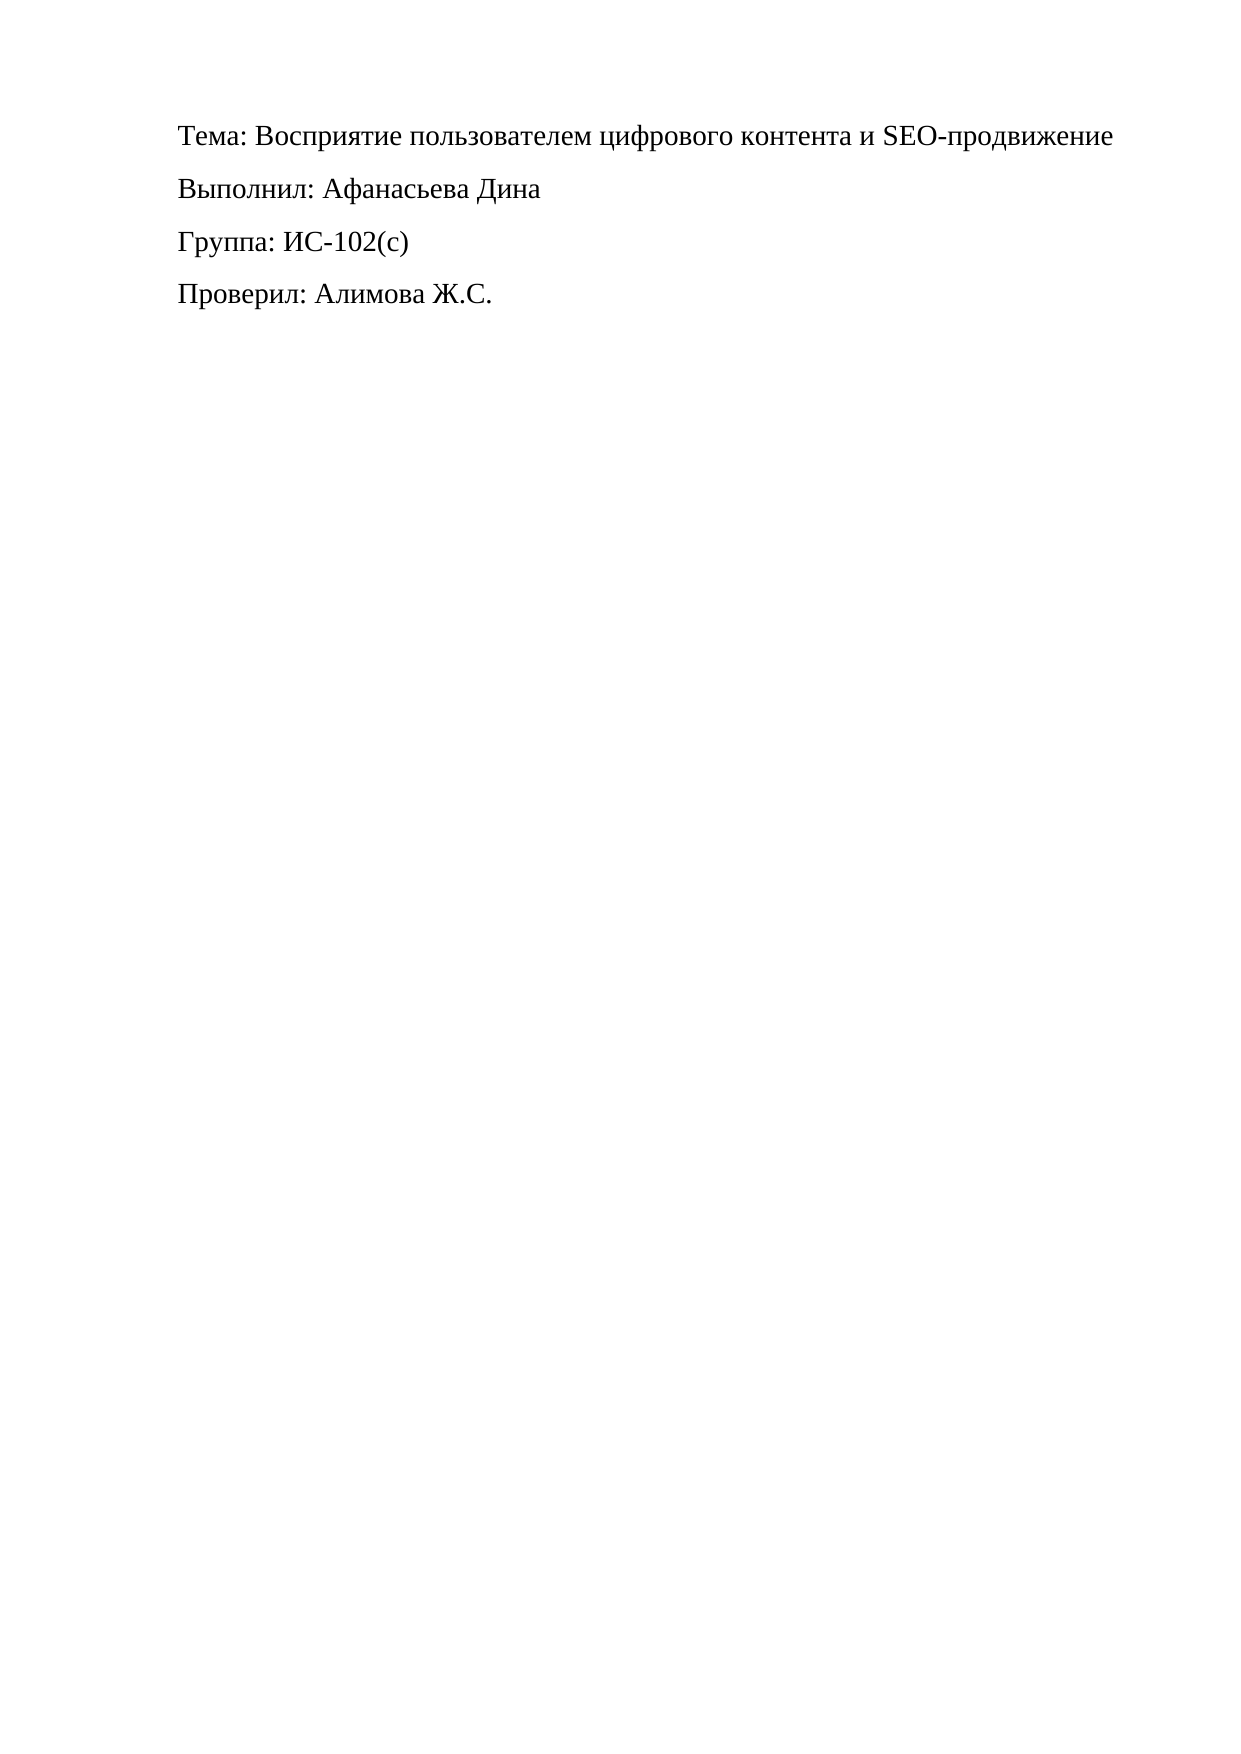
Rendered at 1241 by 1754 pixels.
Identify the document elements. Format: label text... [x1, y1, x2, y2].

text Проверил: Алимова Ж.С. [177, 277, 1152, 310]
text Группа: ИС-102(с) [177, 224, 1152, 257]
text Выполнил: Афанасьева Дина [177, 171, 1152, 204]
text Тема: Восприятие пользователем цифрового контента и SEO-продвижение [177, 118, 1152, 152]
